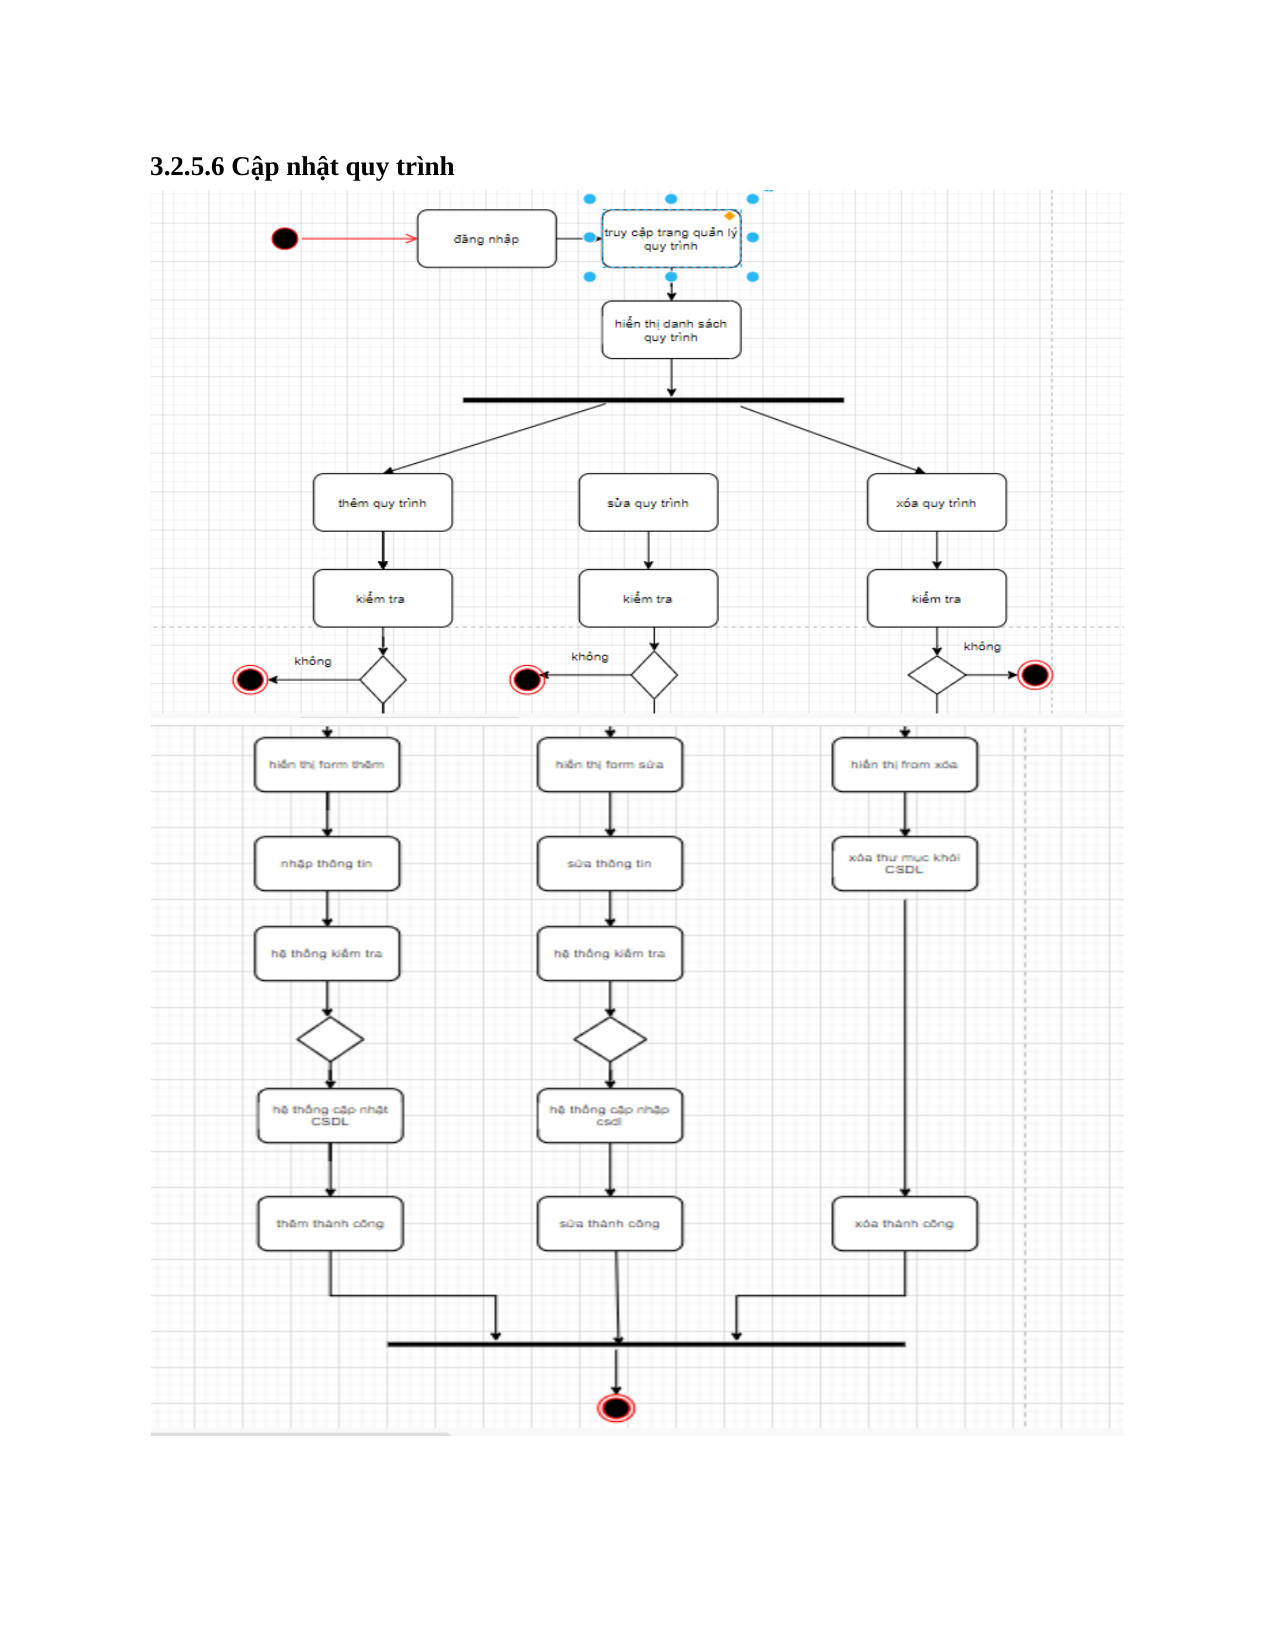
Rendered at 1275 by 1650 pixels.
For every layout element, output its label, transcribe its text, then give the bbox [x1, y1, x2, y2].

subtitle 3.2.5.6 Cập nhật quy trình [150, 150, 1125, 181]
picture [151, 725, 1125, 1436]
picture [150, 190, 1125, 718]
